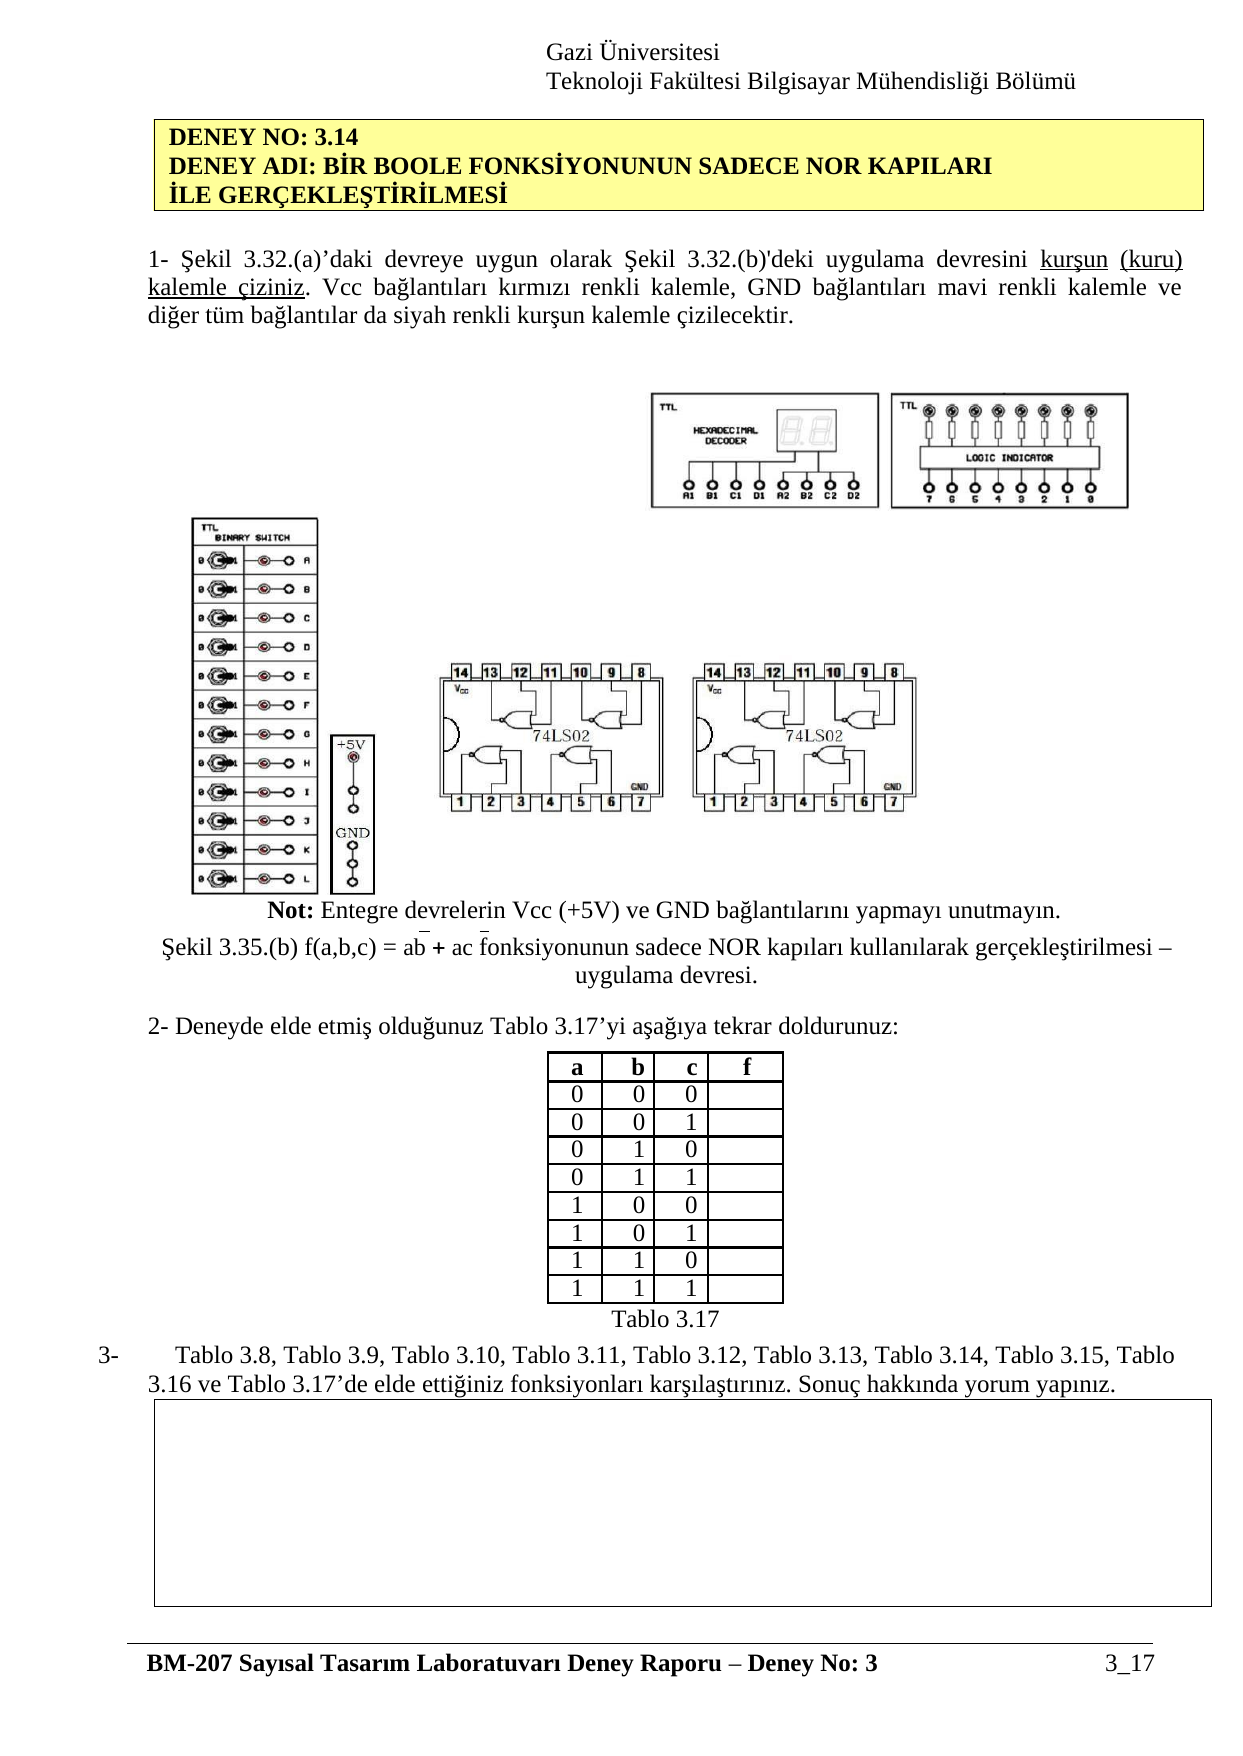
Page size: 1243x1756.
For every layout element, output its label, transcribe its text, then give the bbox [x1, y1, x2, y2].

table_cell 0 [655, 1138, 707, 1163]
text 3.16 ve Tablo 3.17’de elde ettiğiniz fonksiyonları karşılaştırınız. Sonuç hakkında yorum yapınız. [148, 1369, 1243, 1398]
table_cell 0 [603, 1193, 653, 1219]
table_header c [655, 1054, 707, 1080]
table_cell 1 [549, 1249, 601, 1274]
table_cell [709, 1276, 782, 1302]
list Deneyde elde etmiş olduğunuz Tablo 3.17’yi aşağıya tekrar doldurunuz: [148, 1011, 1243, 1039]
table_header a [549, 1054, 601, 1080]
table_cell 1 [603, 1249, 653, 1274]
picture [191, 392, 1129, 895]
table_cell 1 [603, 1138, 653, 1163]
table_cell 1 [655, 1276, 707, 1302]
table_cell [709, 1083, 782, 1108]
table_cell [709, 1110, 782, 1135]
table_cell 0 [549, 1083, 601, 1108]
list Tablo 3.8, Tablo 3.9, Tablo 3.10, Tablo 3.11, Tablo 3.12, Tablo 3.13, Tablo 3.14, Tablo 3.15, Tablo [98, 1340, 1226, 1369]
table_cell [709, 1193, 782, 1219]
table_cell 0 [549, 1110, 601, 1135]
table_cell 1 [549, 1276, 601, 1302]
table_cell 0 [549, 1138, 601, 1163]
list Şekil 3.32.(a)’daki devreye uygun olarak Şekil 3.32.(b)'deki uygulama devresini kurşun (kuru) kalemle çiziniz. Vcc bağlantıları kırmızı renkli kalemle, GND bağlantıları mavi renkli kalemle ve diğer tüm bağlantılar da siyah renkli kurşun kalemle çizilecektir. [148, 245, 1182, 329]
table_cell [709, 1165, 782, 1191]
table_cell 0 [655, 1249, 707, 1274]
table_header f [709, 1054, 782, 1080]
table_header b [603, 1054, 653, 1080]
table_cell [709, 1138, 782, 1163]
table_cell 1 [603, 1276, 653, 1302]
table_cell 0 [655, 1083, 707, 1108]
table_cell 1 [655, 1110, 707, 1135]
table_cell 0 [603, 1221, 653, 1246]
text Tablo 3.17 [166, 1304, 1164, 1333]
table_cell 1 [549, 1193, 601, 1219]
table_cell 1 [655, 1165, 707, 1191]
table_cell 0 [603, 1083, 653, 1108]
table_cell 0 [655, 1193, 707, 1219]
table_cell 1 [549, 1221, 601, 1246]
table_cell 0 [549, 1165, 601, 1191]
table_cell 1 [655, 1221, 707, 1246]
table_cell 1 [603, 1165, 653, 1191]
table_cell 0 [603, 1110, 653, 1135]
text Şekil 3.35.(b) f(a,b,c) = ab  ac fonksiyonunun sadece NOR kapıları kullanılarak gerçekleştirilmesi – uygulama devresi. [154, 932, 1179, 989]
table_cell [709, 1221, 782, 1246]
table_cell [709, 1249, 782, 1274]
